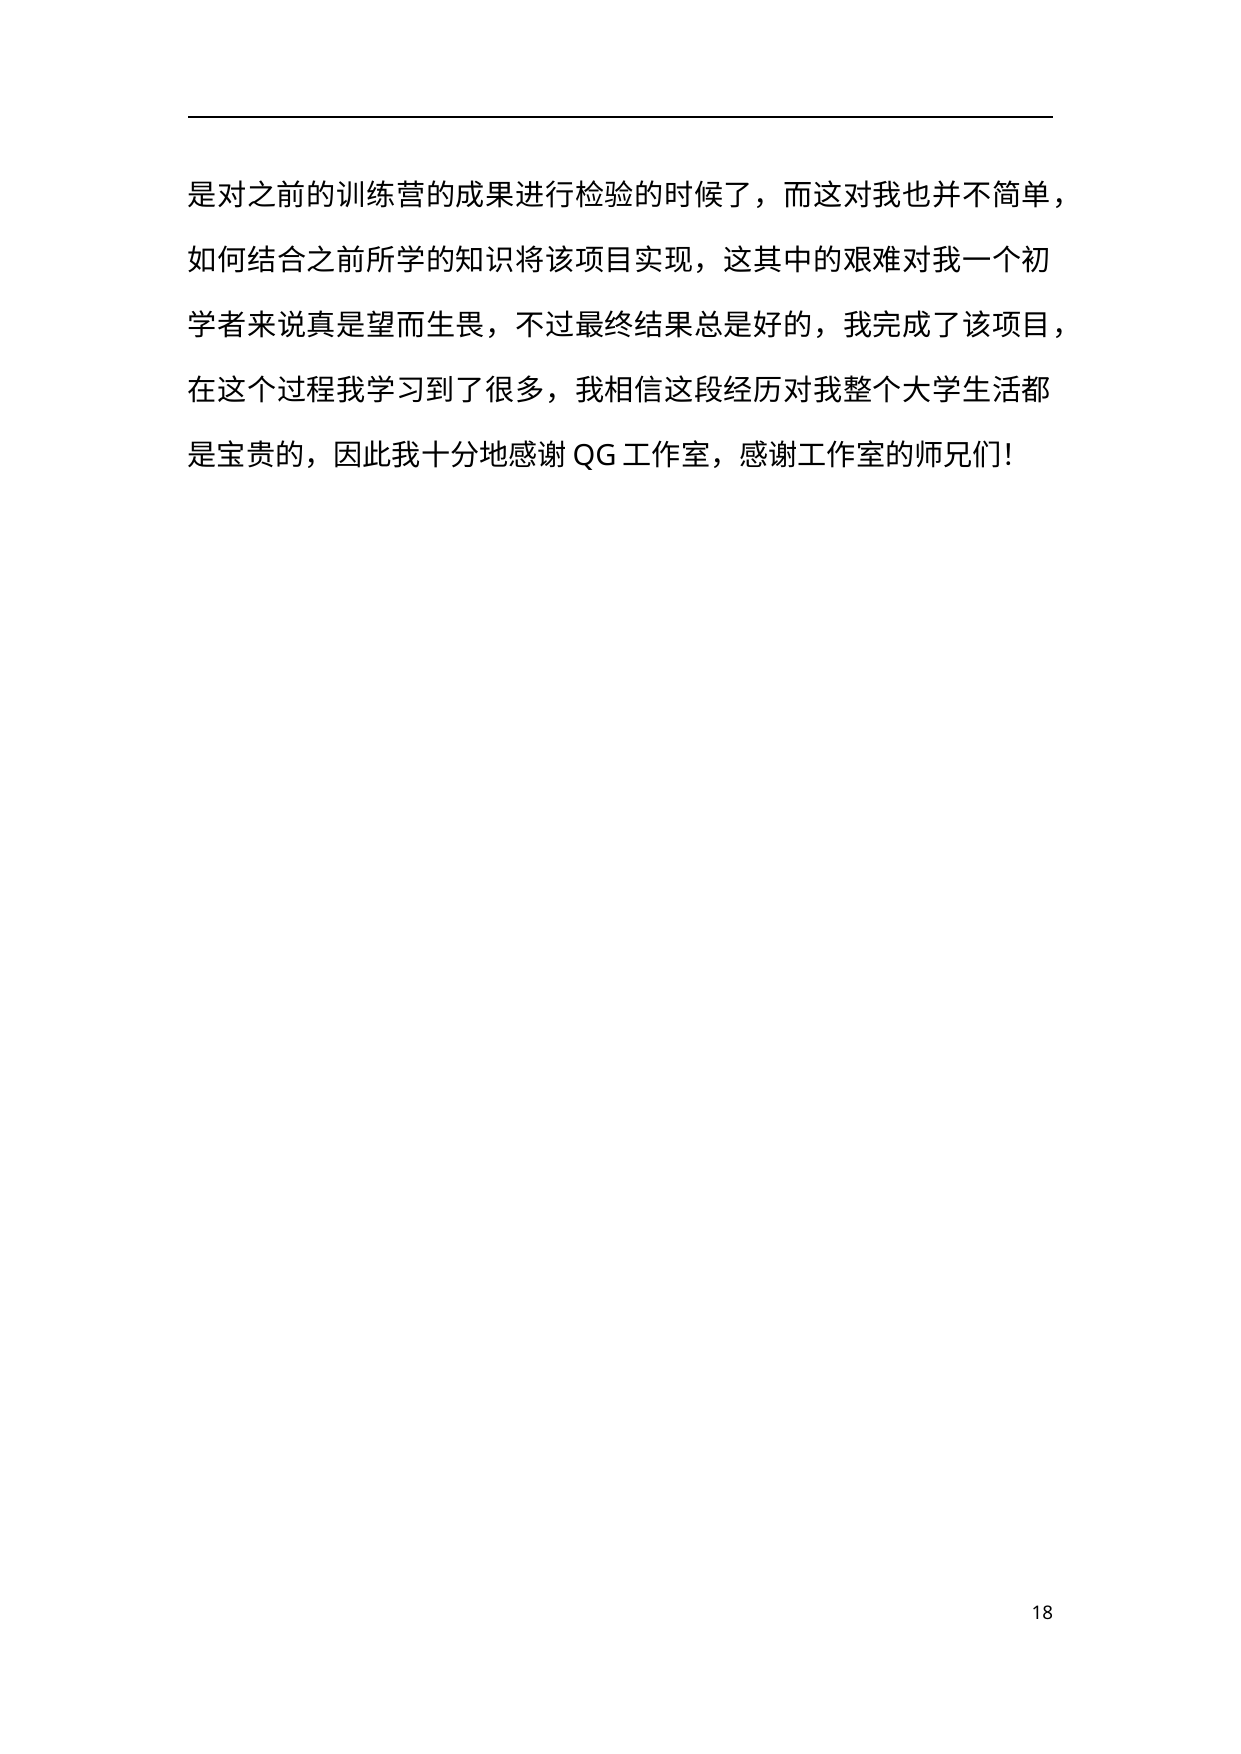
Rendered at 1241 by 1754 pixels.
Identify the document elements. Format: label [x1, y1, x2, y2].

text [187, 160, 1053, 485]
